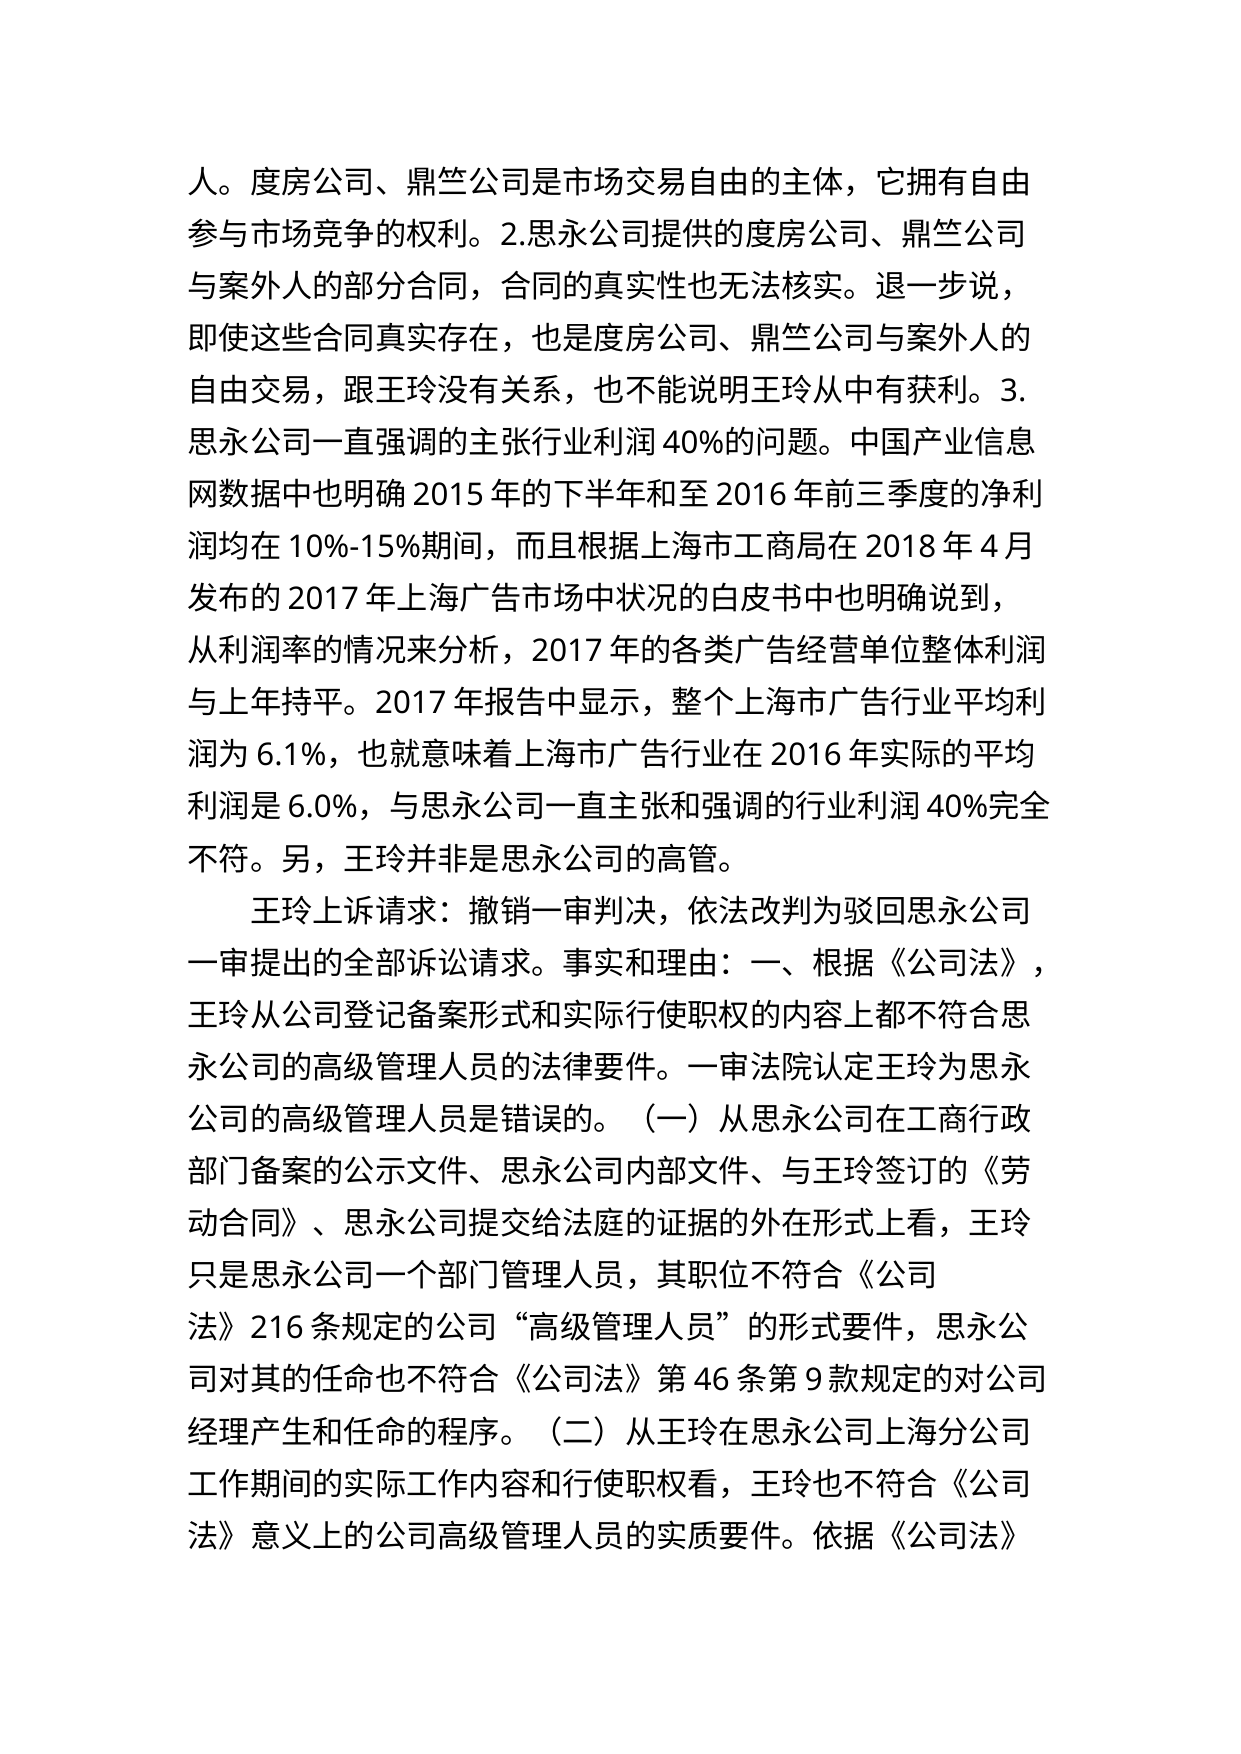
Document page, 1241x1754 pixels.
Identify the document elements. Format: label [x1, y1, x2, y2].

text [187, 150, 1053, 879]
text [187, 879, 1053, 1556]
